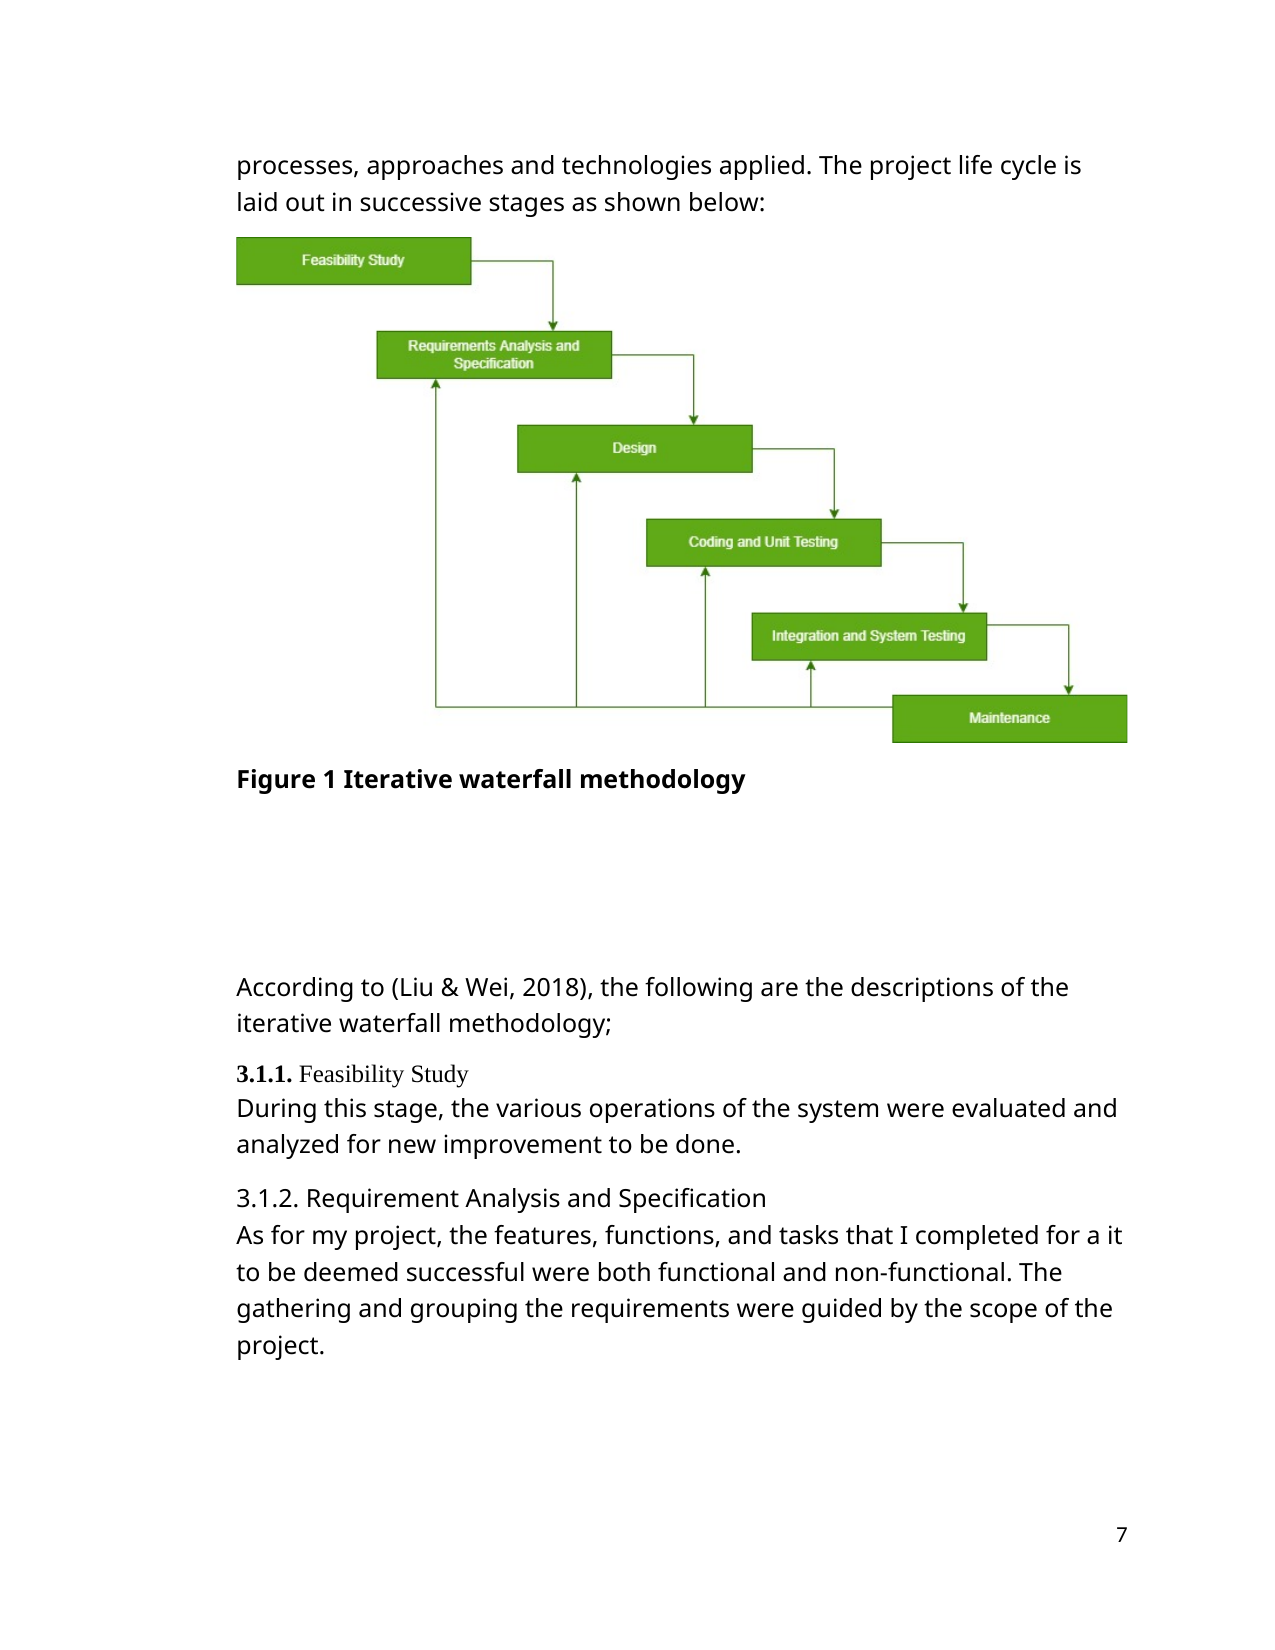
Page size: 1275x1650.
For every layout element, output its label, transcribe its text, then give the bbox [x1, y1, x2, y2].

subtitle 3.1.2. Requirement Analysis and Specification [236, 1181, 1127, 1215]
text Figure 1 Iterative waterfall methodology [236, 761, 1127, 796]
subtitle 3.1.1. Feasibility Study [236, 1059, 1127, 1088]
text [236, 148, 1127, 218]
text As for my project, the features, functions, and tasks that I completed for a it to be deemed successful were both functional and non-functional. The gathering and grouping the requirements were guided by the scope of the project. [236, 1217, 1127, 1362]
text According to , the following are the descriptions of the iterative waterfall methodology; [236, 969, 1127, 1040]
text During this stage, the various operations of the system were evaluated and analyzed for new improvement to be done. [236, 1090, 1127, 1161]
picture [236, 237, 1128, 743]
